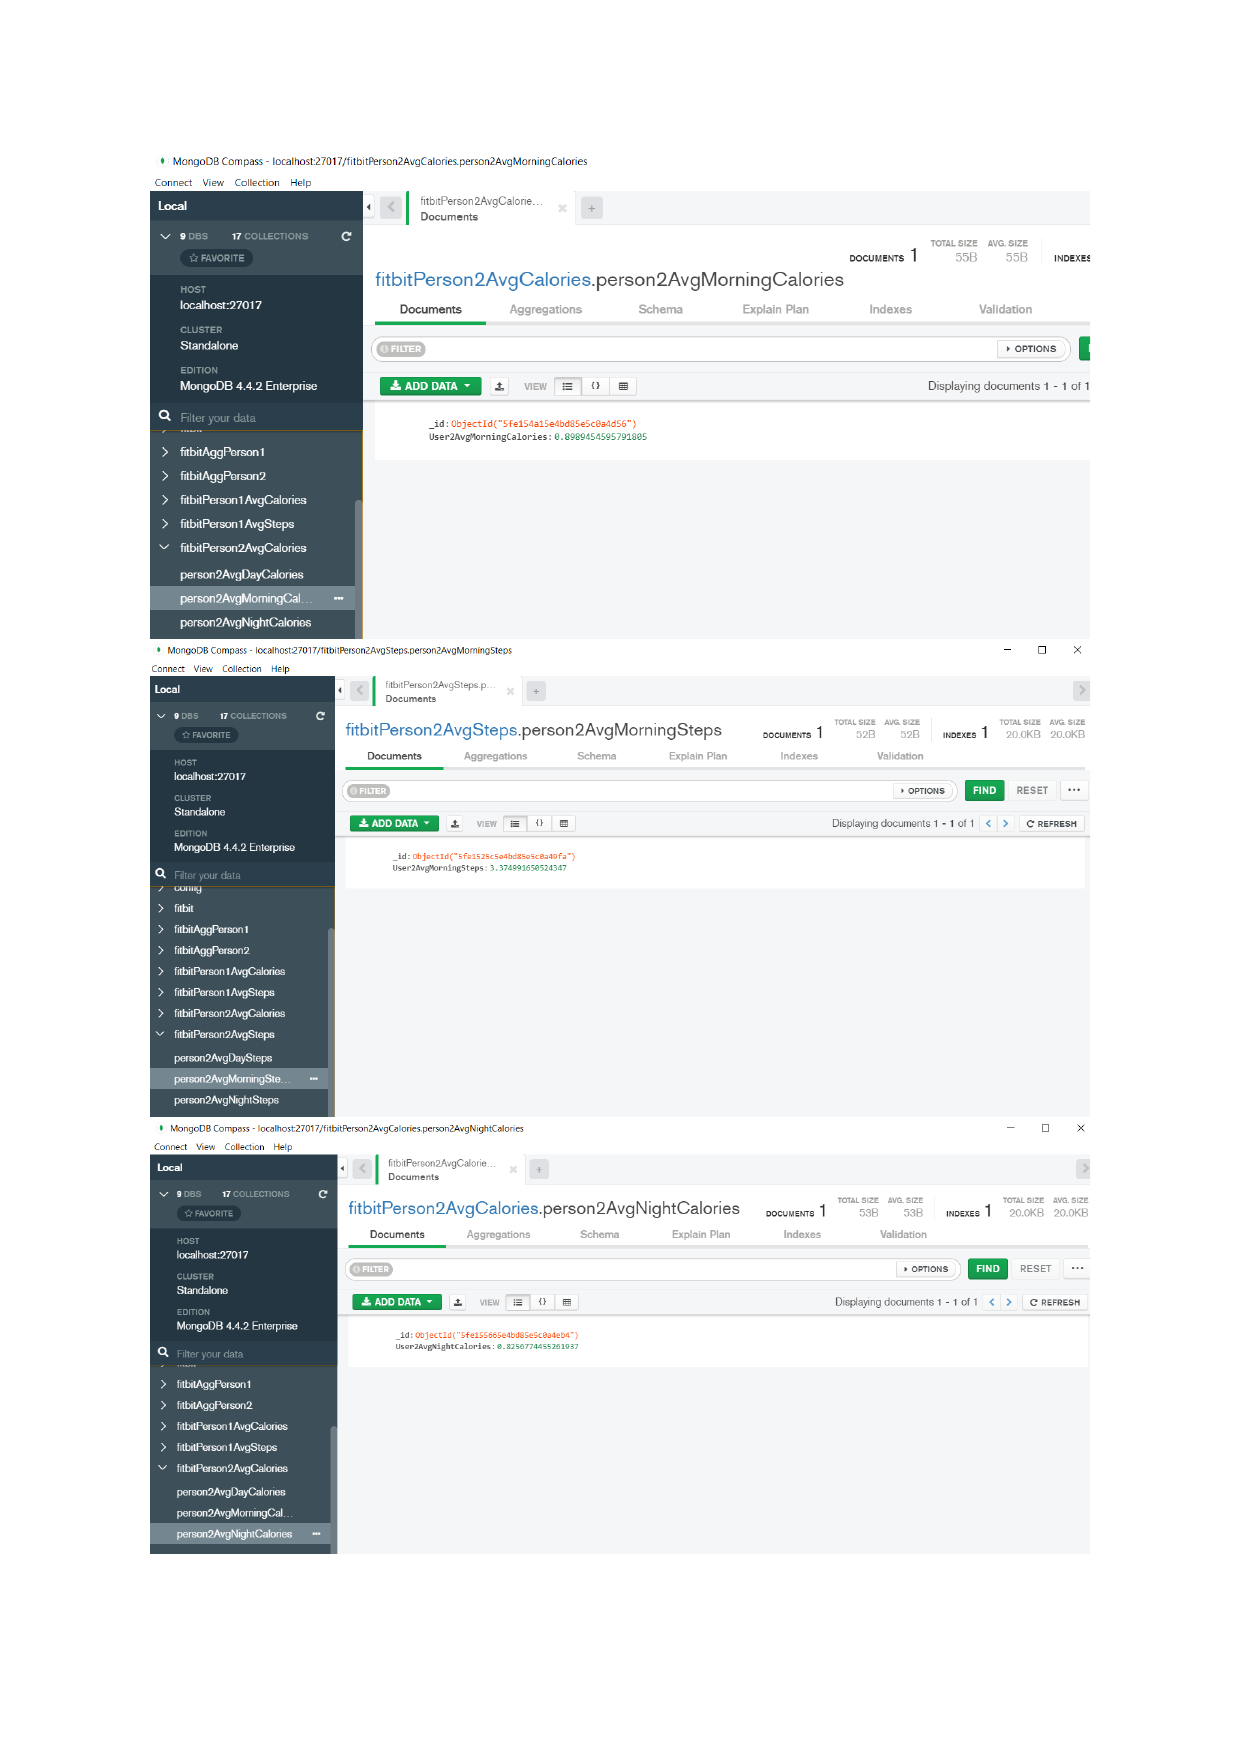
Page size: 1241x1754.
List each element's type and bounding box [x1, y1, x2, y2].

picture [150, 150, 1091, 639]
picture [150, 1118, 1091, 1554]
picture [150, 640, 1091, 1117]
